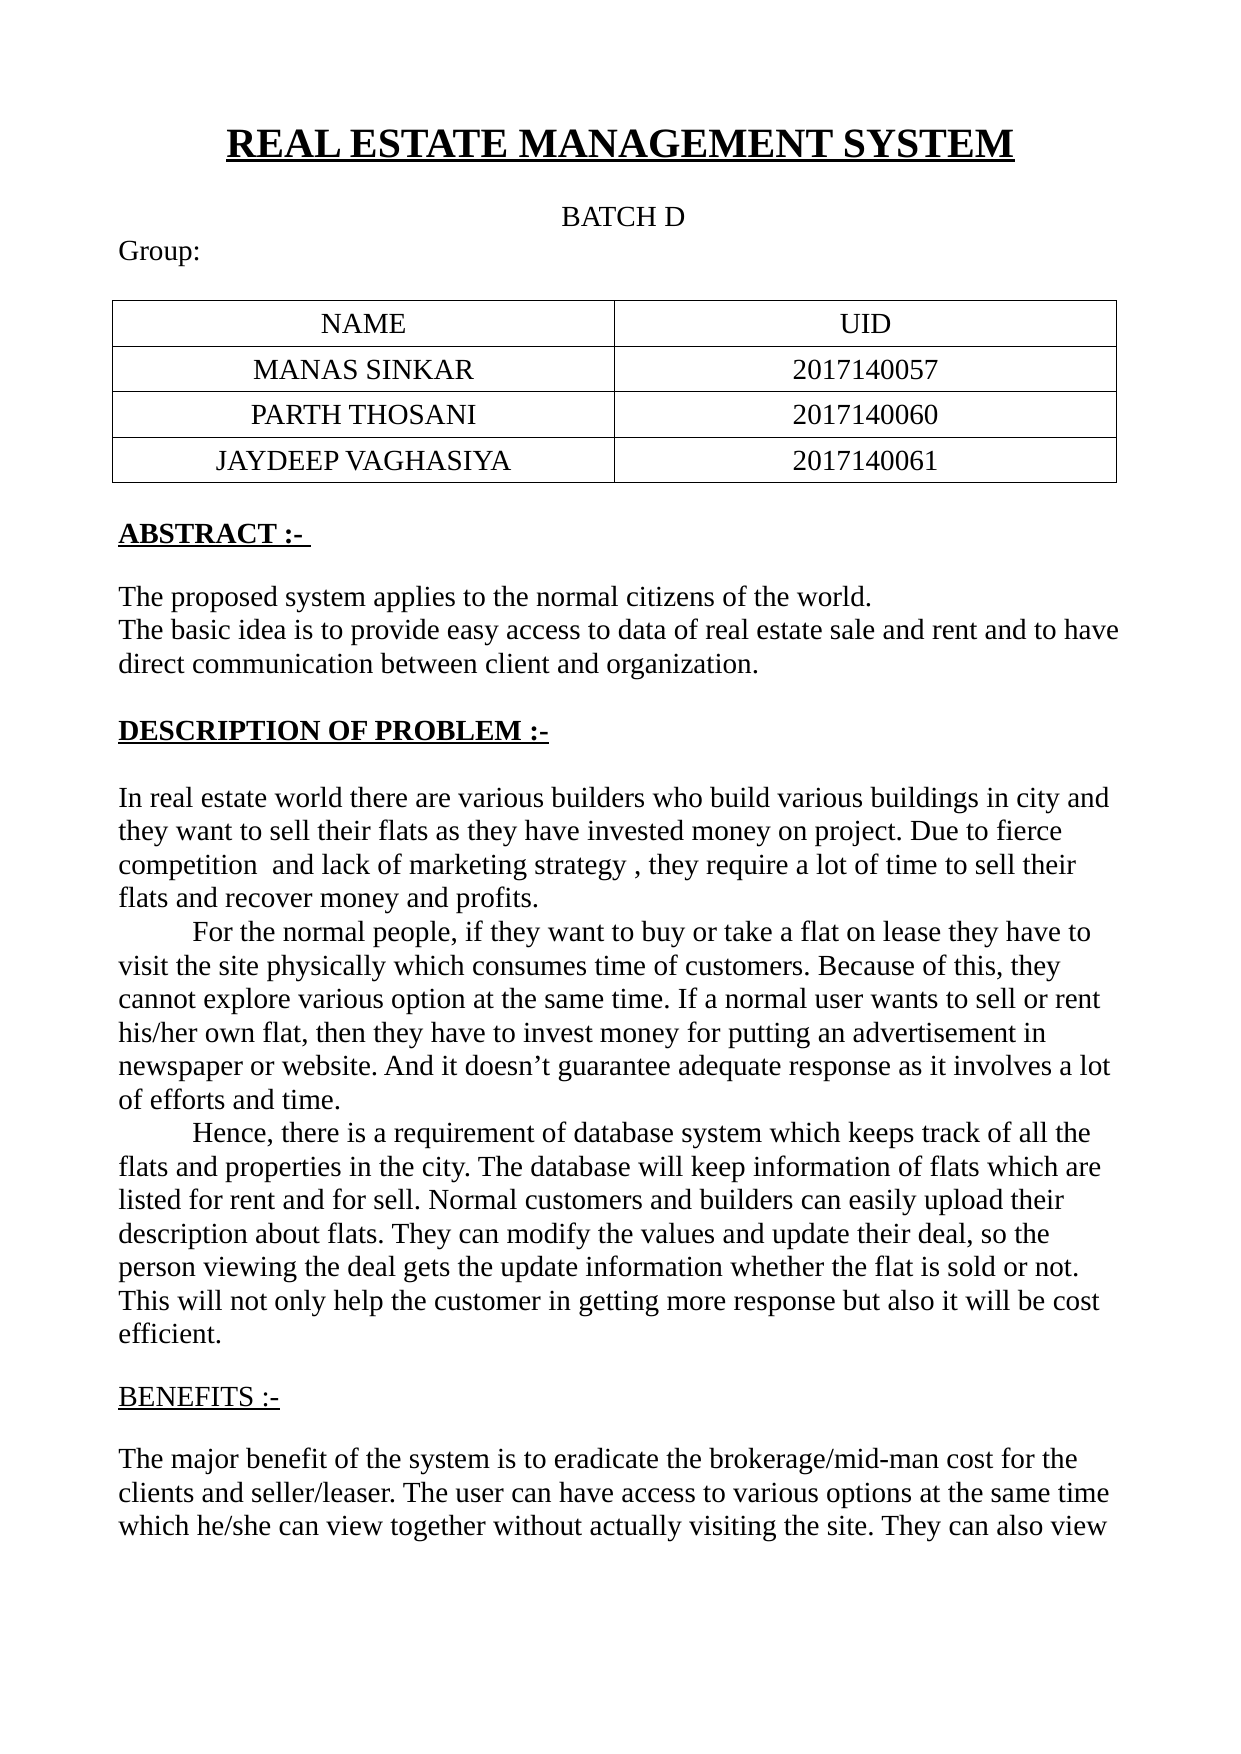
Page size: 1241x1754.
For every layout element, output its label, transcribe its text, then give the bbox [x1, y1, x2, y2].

text BENEFITS :- [118, 1379, 1122, 1412]
text REAL ESTATE MANAGEMENT SYSTEM [118, 118, 1122, 166]
table_header UID [615, 301, 1116, 346]
text ABSTRACT :- [118, 516, 1122, 550]
text BATCH D [118, 199, 1122, 233]
table_cell MANAS SINKAR [113, 347, 614, 391]
text Hence, there is a requirement of database system which keeps track of all the flats and properties in the city. The database will keep information of flats which are listed for rent and for sell. Normal customers and builders can easily upload their description about flats. They can modify the values and update their deal, so the person viewing the deal gets the update information whether the flat is sold or not. [118, 1115, 1122, 1283]
text DESCRIPTION OF PROBLEM :- [118, 713, 1122, 746]
table_cell 2017140057 [615, 347, 1116, 391]
table_cell PARTH THOSANI [113, 392, 614, 437]
table_cell 2017140061 [615, 438, 1116, 482]
text The major benefit of the system is to eradicate the brokerage/mid-man cost for the clients and seller/leaser. The user can have access to various options at the same time which he/she can view together without actually visiting the site. They can also view [118, 1441, 1122, 1542]
table_header NAME [113, 301, 614, 346]
text This will not only help the customer in getting more response but also it will be cost efficient. [118, 1283, 1122, 1350]
table_cell JAYDEEP VAGHASIYA [113, 438, 614, 482]
text The proposed system applies to the normal citizens of the world. [118, 579, 1122, 612]
text Group: [118, 233, 1122, 267]
text The basic idea is to provide easy access to data of real estate sale and rent and to have direct communication between client and organization. [118, 612, 1122, 679]
text In real estate world there are various builders who build various buildings in city and they want to sell their flats as they have invested money on project. Due to fierce competition and lack of marketing strategy , they require a lot of time to sell their flats and recover money and profits. [118, 780, 1122, 914]
table_cell 2017140060 [615, 392, 1116, 437]
text For the normal people, if they want to buy or take a flat on lease they have to visit the site physically which consumes time of customers. Because of this, they cannot explore various option at the same time. If a normal user wants to sell or rent his/her own flat, then they have to invest money for putting an advertisement in newspaper or website. And it doesn’t guarantee adequate response as it involves a lot of efforts and time. [118, 914, 1122, 1115]
